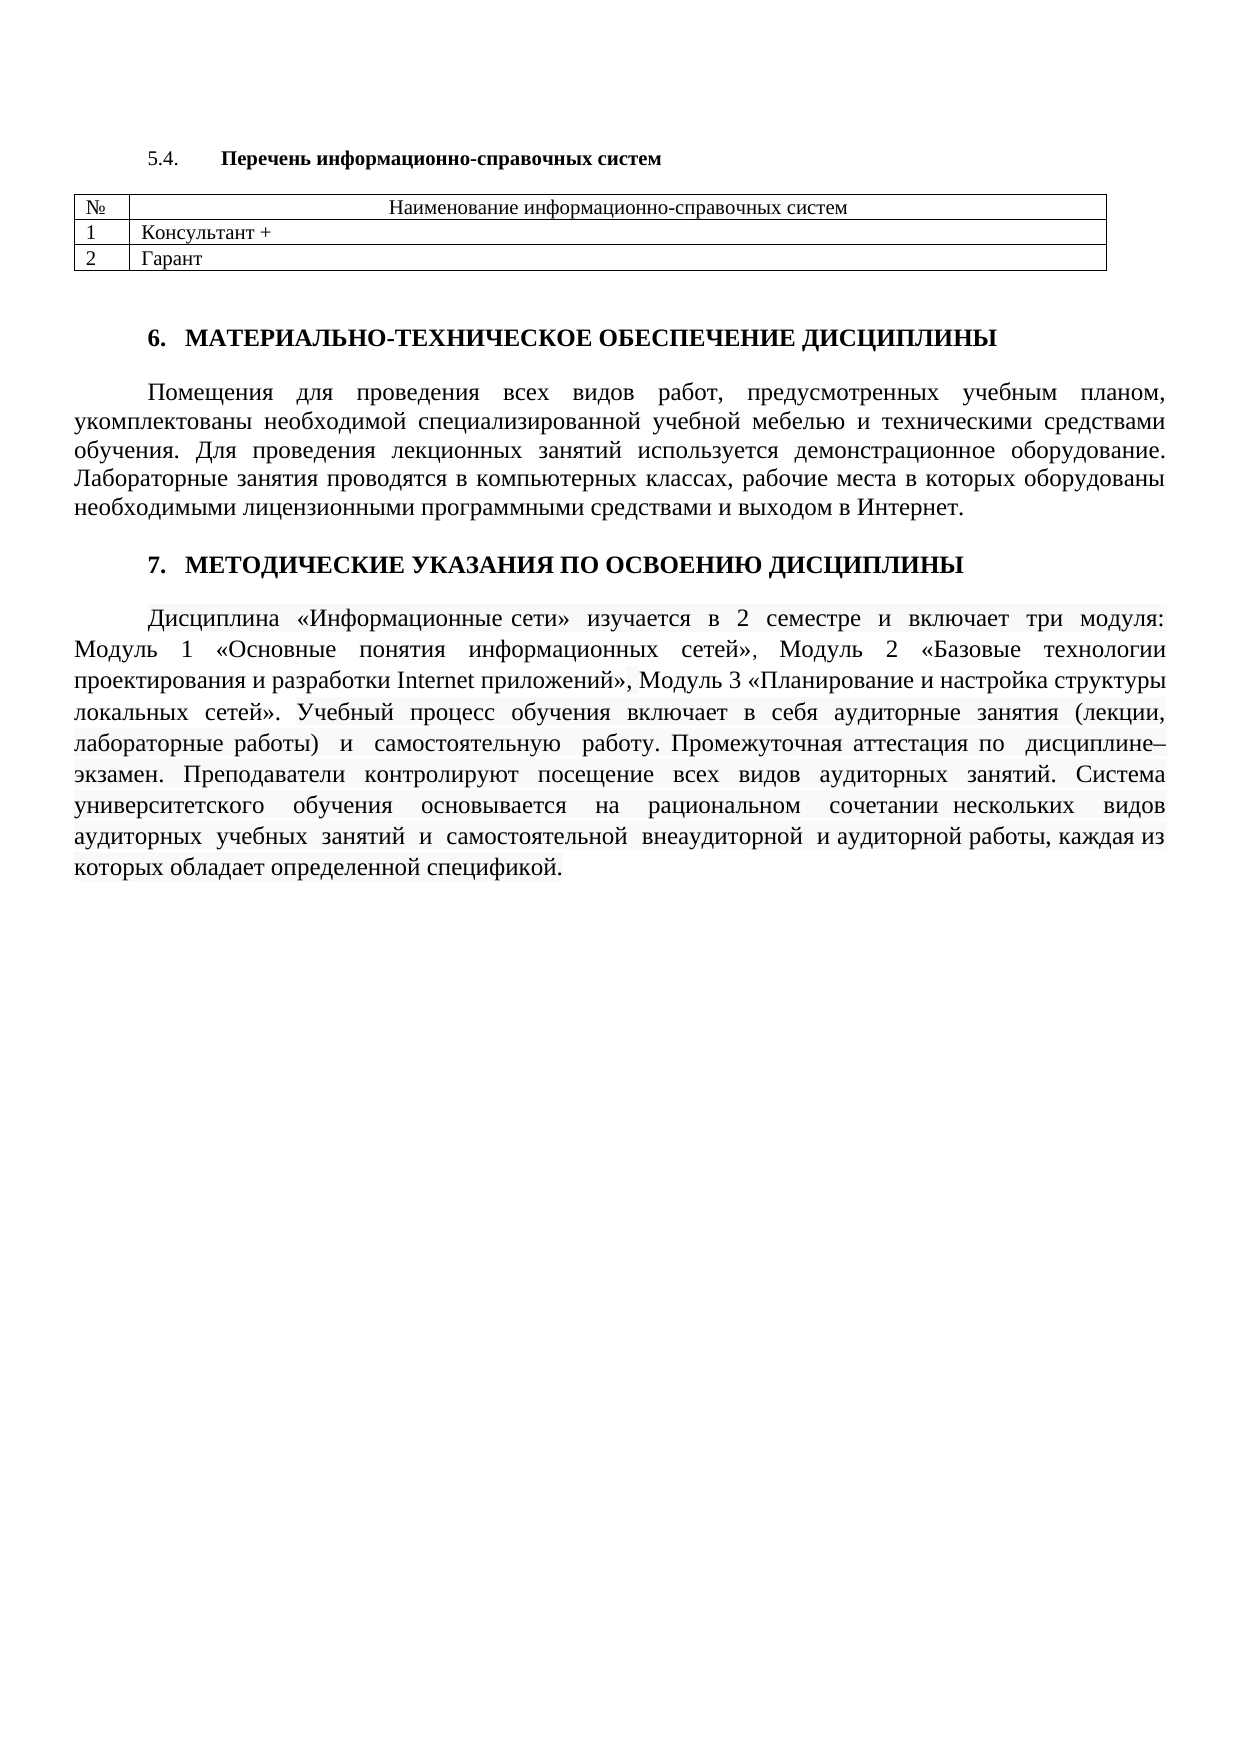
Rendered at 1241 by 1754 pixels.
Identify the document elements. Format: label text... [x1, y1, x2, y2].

text Дисциплина «Информационные сети» изучается в 2 семестре и включает три модуля: Модуль 1 «Основные понятия информационных сетей», Модуль 2 «Базовые технологии проектирования и разработки Internet приложений», Модуль 3 «Планирование и настройка структуры локальных сетей». Учебный процесс обучения включает в себя аудиторные занятия (лекции, лабораторные работы) и самостоятельную работу. Промежуточная аттестация по дисциплине–экзамен. Преподаватели контролируют посещение всех видов аудиторных занятий. Система университетского обучения основывается на рациональном сочетании нескольких видов аудиторных учебных занятий и самостоятельной внеаудиторной и аудиторной работы, каждая из которых обладает определенной спецификой. [74, 603, 1167, 728]
table_header № [75, 195, 129, 219]
list МЕТОДИЧЕСКИЕ УКАЗАНИЯ ПО ОСВОЕНИЮ ДИСЦИПЛИНЫ [147, 550, 1167, 578]
table_cell 2 [75, 245, 129, 269]
text Помещения для проведения всех видов работ, предусмотренных учебным планом, укомплектованы необходимой специализированной учебной мебелью и техническими средствами обучения. Для проведения лекционных занятий используется демонстрационное оборудование. Лабораторные занятия проводятся в компьютерных классах, рабочие места в которых оборудованы необходимыми лицензионными программными средствами и выходом в Интернет. [74, 377, 1167, 521]
table_header Наименование информационно-справочных систем [130, 195, 1106, 219]
list МАТЕРИАЛЬНО-ТЕХНИЧЕСКОЕ ОБЕСПЕЧЕНИЕ ДИСЦИПЛИНЫ [147, 323, 1167, 352]
table_cell Консультант + [130, 220, 1106, 244]
table_cell Гарант [130, 245, 1106, 269]
list Перечень информационно-справочных систем [147, 146, 1167, 170]
table_cell 1 [75, 220, 129, 244]
